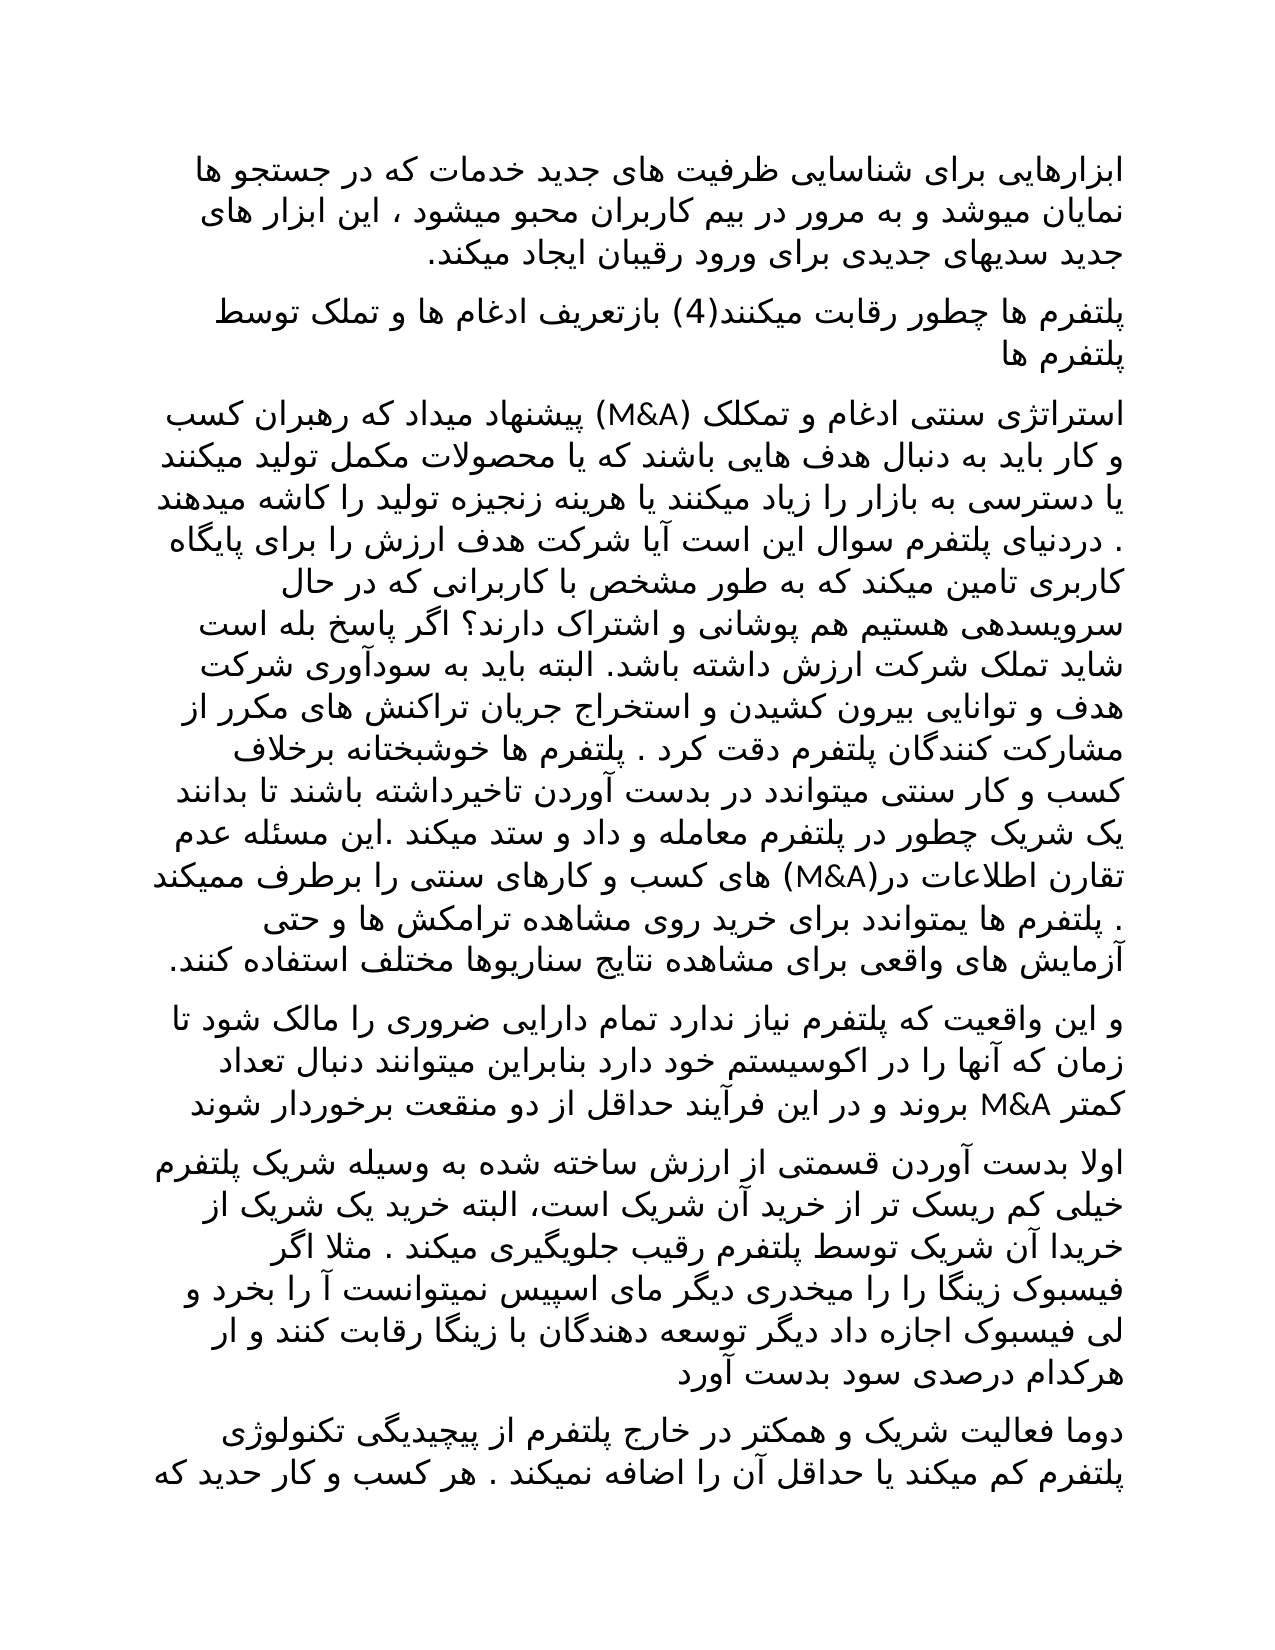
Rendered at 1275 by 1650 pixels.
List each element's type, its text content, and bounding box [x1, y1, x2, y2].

text پلتفرم ها چطور رقابت میکنند(4) بازتعریف ادغام ها و تملک توسط پلتفرم ها [150, 292, 1125, 373]
text اولا بدست آوردن قسمتی از ارزش ساخته شده به وسیله شریک پلتفرم خیلی کم ریسک تر از خرید آن شریک است، البته خرید یک شریک از خریدا آن شریک توسط پلتفرم رقیب جلویگیری میکند . مثلا اگر فیسبوک زینگا را را میخدری دیگر مای اسپیس نمیتوانست آ را بخرد و لی فیسبوک اجازه داد دیگر توسعه دهندگان با زینگا رقابت کنند و ار هرکدام درصدی سود بدست آورد [150, 1144, 1125, 1392]
text ابزارهایی برای شناسایی ظرفیت های جدید خدمات که در جستجو ها نمایان میوشد و به مرور در بیم کاربران محبو میشود ، این ابزار های جدید سدیهای جدیدی برای ورود رقیبان ایجاد میکند. [150, 150, 1125, 273]
text استراتژی سنتی ادغام و تمکلک (M&A) پیشنهاد میداد که رهبران کسب و کار باید به دنبال هدف هایی باشند که یا محصولات مکمل تولید میکنند یا دسترسی به بازار را زیاد میکنند یا هرینه زنجیزه تولید را کاشه میدهند . دردنیای پلتفرم سوال این است آیا شرکت هدف ارزش را برای پایگاه کاربری تامین میکند که به طور مشخص با کاربرانی که در حال سرویسدهی هستیم هم پوشانی و اشتراک دارند؟ اگر پاسخ بله است شاید تملک شرکت ارزش داشته باشد. البته باید به سودآوری شرکت هدف و توانایی بیرون کشیدن و استخراج جریان تراکنش های مکرر از مشارکت کنندگان پلتفرم دقت کرد . پلتفرم ها خوشبختانه برخلاف کسب و کار سنتی میتواندد در بدست آوردن تاخیرداشته باشند تا بدانند یک شریک چطور در پلتفرم معامله و داد و ستد میکند .این مسئله عدم تقارن اطلاعات در(M&A) های کسب و کارهای سنتی را برطرف ممیکند . پلتفرم ها یمتواندد برای خرید روی مشاهده ترامکش ها و حتی آزمایش های واقعی برای مشاهده نتایج سناریوها مختلف استفاده کنند. [150, 393, 1125, 980]
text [150, 1412, 1125, 1492]
text و این واقعیت که پلتفرم نیاز ندارد تمام دارایی ضروری را مالک شود تا زمان که آنها را در اکوسیستم خود دارد بنابراین میتوانند دنبال تعداد کمتر M&A بروند و در این فرآیند حداقل از دو منقعت برخوردار شوند [150, 999, 1125, 1124]
